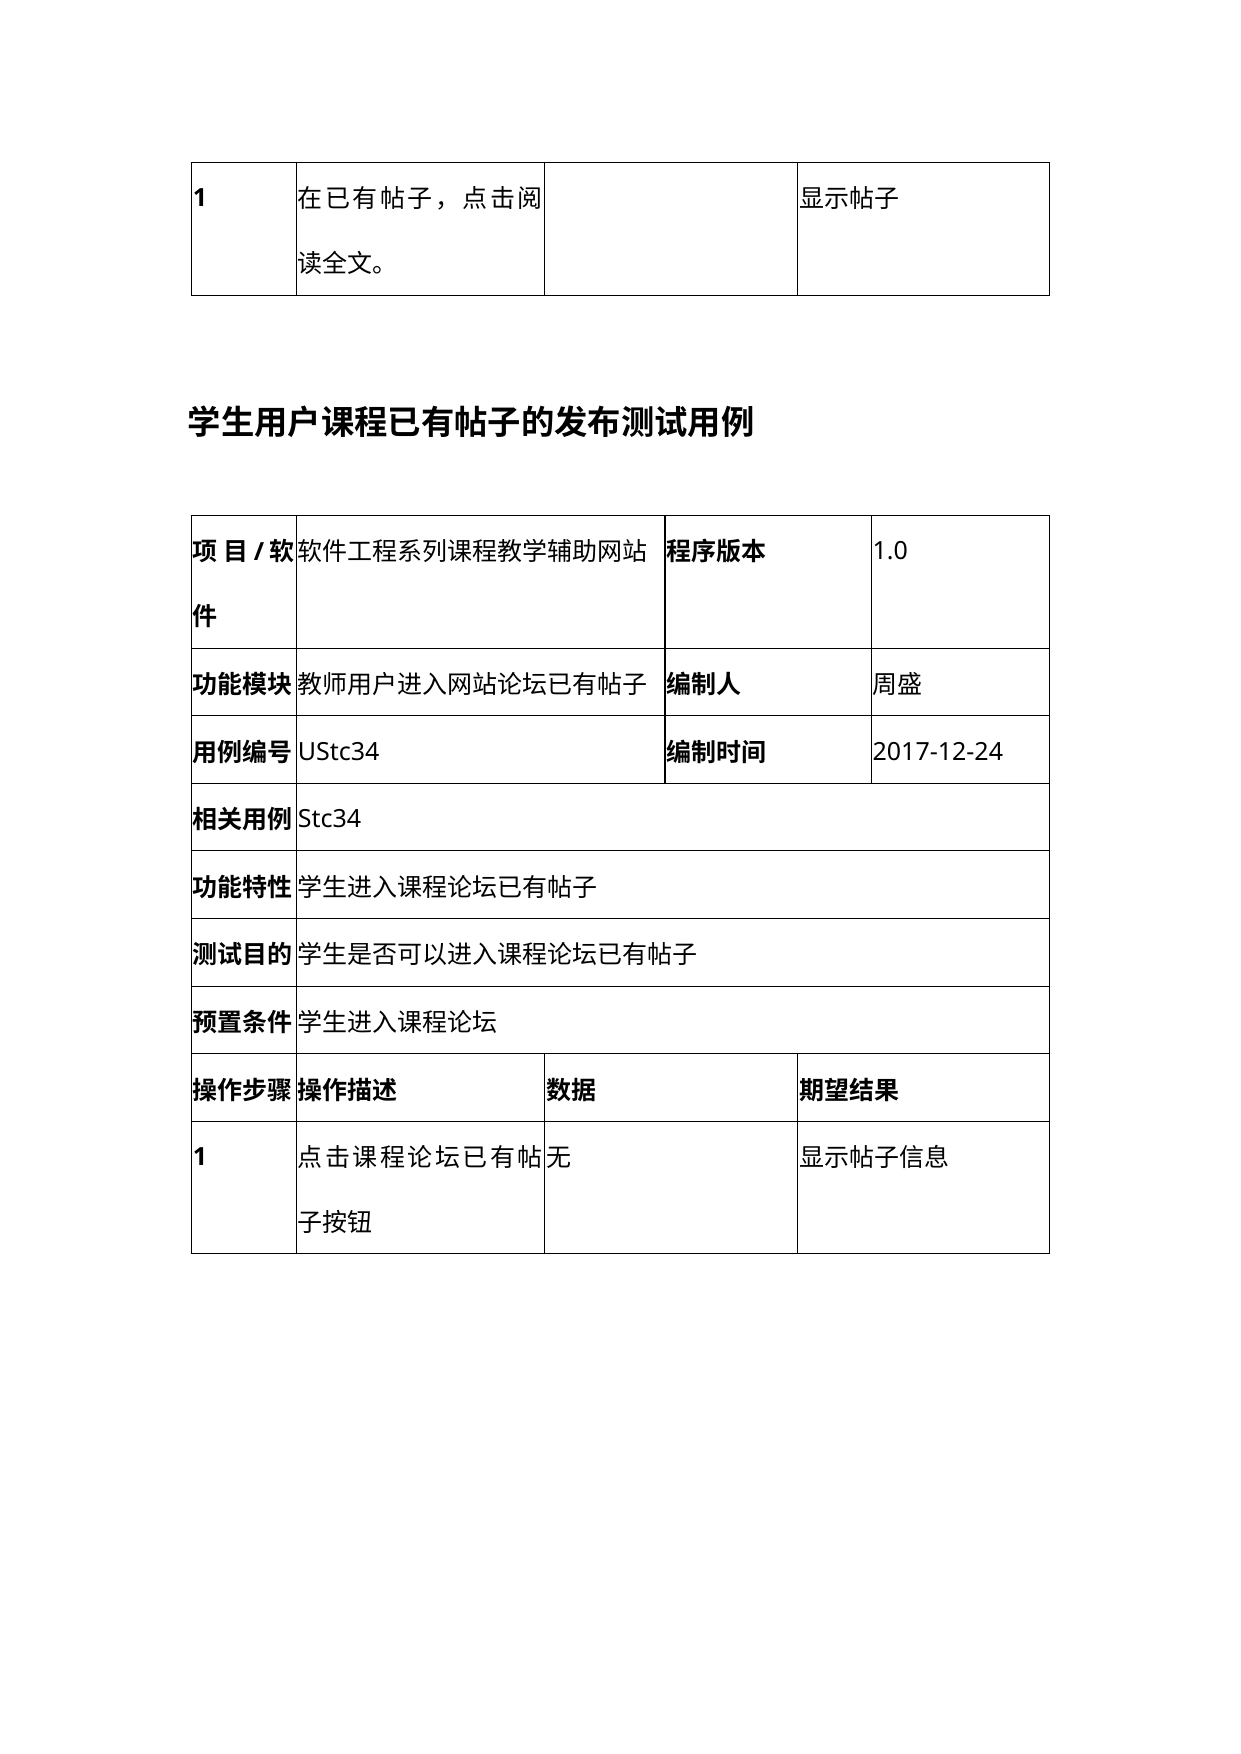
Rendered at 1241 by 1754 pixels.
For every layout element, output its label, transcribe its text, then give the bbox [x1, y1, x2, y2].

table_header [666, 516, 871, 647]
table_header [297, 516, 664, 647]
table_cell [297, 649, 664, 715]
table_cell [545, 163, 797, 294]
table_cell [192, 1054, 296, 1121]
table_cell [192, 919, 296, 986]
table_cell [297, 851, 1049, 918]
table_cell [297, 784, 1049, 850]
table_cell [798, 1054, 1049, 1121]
subtitle 学生用户课程已有帖子的发布测试用例 [187, 388, 1053, 453]
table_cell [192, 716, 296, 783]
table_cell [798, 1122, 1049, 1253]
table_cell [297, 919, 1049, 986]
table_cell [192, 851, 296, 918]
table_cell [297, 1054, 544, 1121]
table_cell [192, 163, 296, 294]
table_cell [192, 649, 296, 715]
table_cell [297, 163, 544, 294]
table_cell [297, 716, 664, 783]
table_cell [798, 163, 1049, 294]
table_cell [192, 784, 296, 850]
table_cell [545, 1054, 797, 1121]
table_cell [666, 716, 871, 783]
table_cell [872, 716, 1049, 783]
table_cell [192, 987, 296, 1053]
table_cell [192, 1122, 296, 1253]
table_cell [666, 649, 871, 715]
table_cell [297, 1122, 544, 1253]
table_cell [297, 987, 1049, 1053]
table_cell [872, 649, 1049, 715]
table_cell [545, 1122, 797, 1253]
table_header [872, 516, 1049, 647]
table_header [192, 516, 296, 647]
